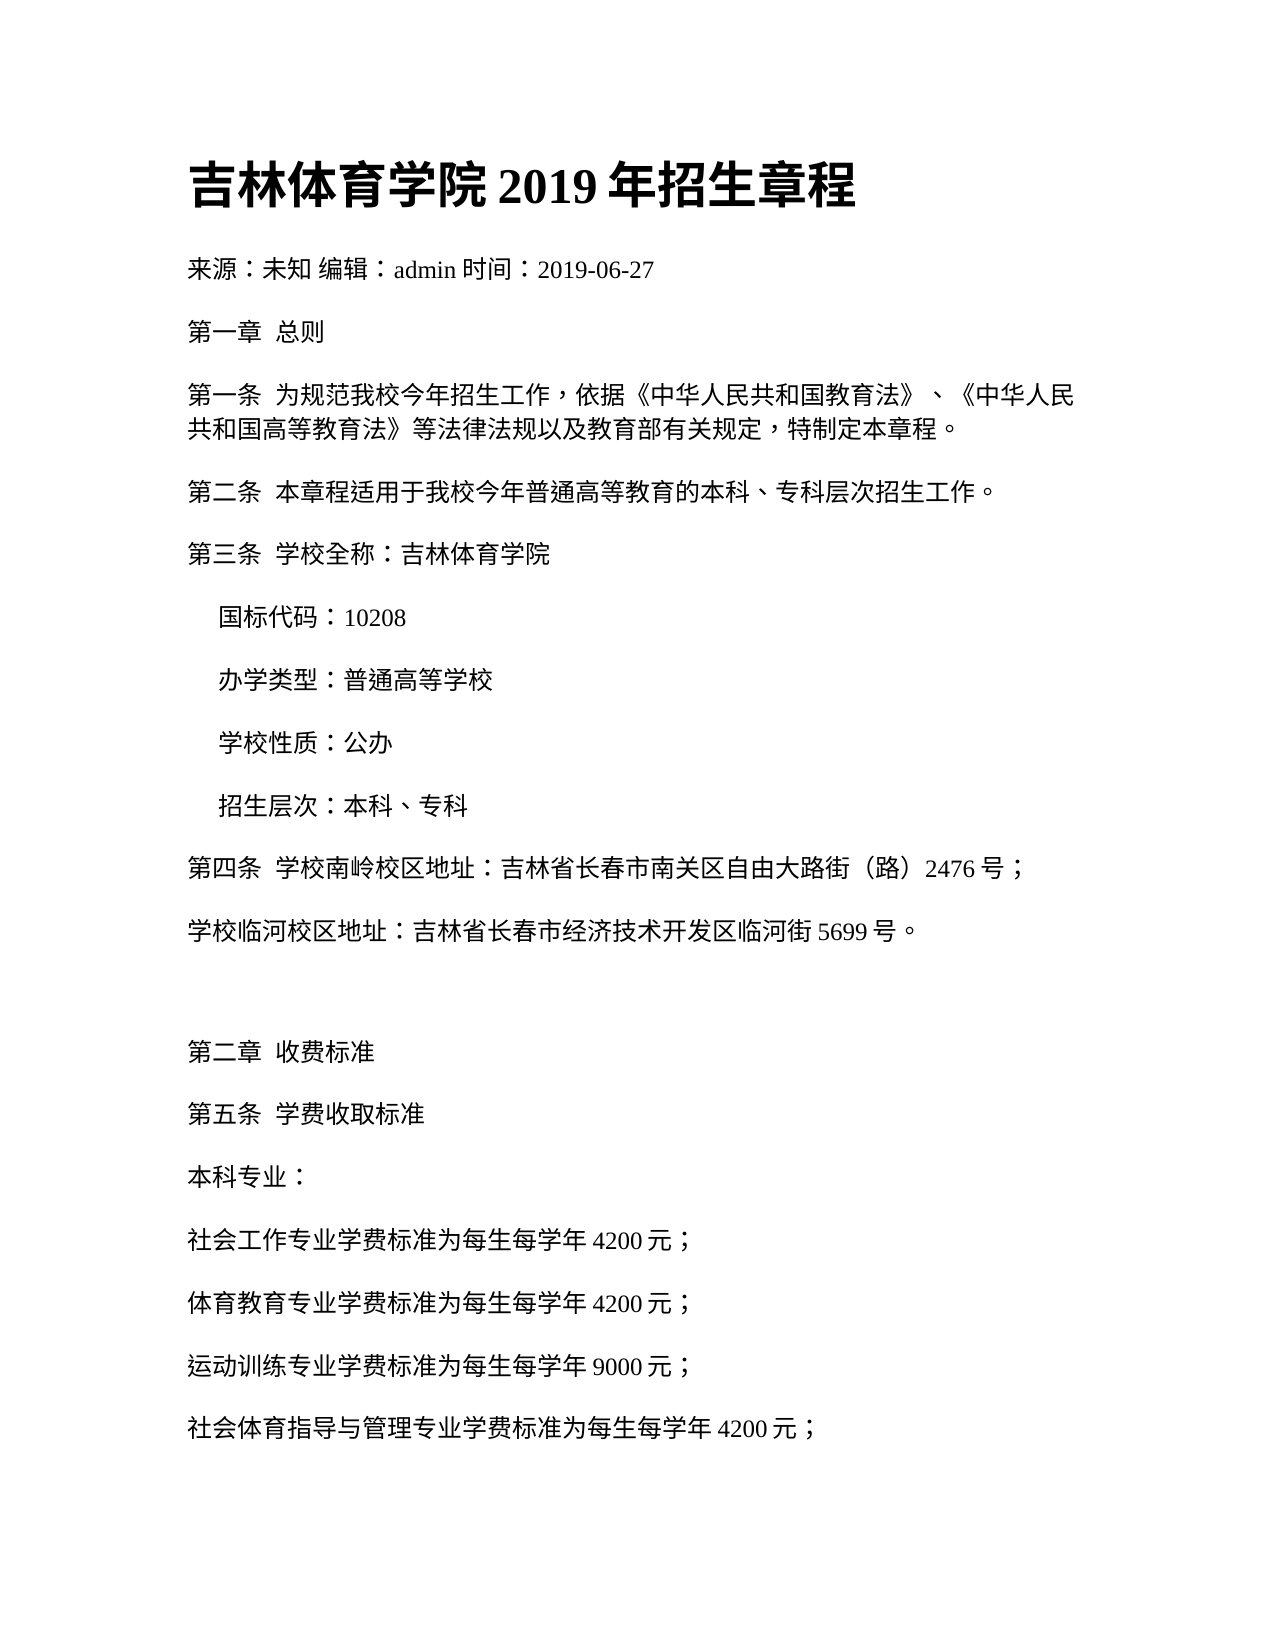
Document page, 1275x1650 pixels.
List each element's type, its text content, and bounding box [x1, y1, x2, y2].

text 办学类型：普通高等学校 [187, 663, 1087, 697]
subtitle 吉林体育学院2019年招生章程 [187, 150, 1087, 218]
text 体育教育专业学费标准为每生每学年4200元； [187, 1285, 1087, 1319]
text 社会工作专业学费标准为每生每学年4200元； [187, 1223, 1087, 1257]
text 学校临河校区地址：吉林省长春市经济技术开发区临河街5699号。 [187, 914, 1087, 948]
text 第二条 本章程适用于我校今年普通高等教育的本科、专科层次招生工作。 [187, 474, 1087, 508]
text 本科专业： [187, 1160, 1087, 1194]
text 第三条 学校全称：吉林体育学院 [187, 537, 1087, 571]
text 国标代码：10208 [187, 600, 1087, 634]
text 第四条 学校南岭校区地址：吉林省长春市南关区自由大路街（路）2476号； [187, 851, 1087, 885]
text 第五条 学费收取标准 [187, 1097, 1087, 1131]
text 第一章 总则 [187, 314, 1087, 348]
text 社会体育指导与管理专业学费标准为每生每学年4200元； [187, 1411, 1087, 1445]
text 第一条 为规范我校今年招生工作，依据《中华人民共和国教育法》、《中华人民共和国高等教育法》等法律法规以及教育部有关规定，特制定本章程。 [187, 377, 1087, 445]
text 运动训练专业学费标准为每生每学年9000元； [187, 1348, 1087, 1382]
text 招生层次：本科、专科 [187, 788, 1087, 822]
text 来源：未知 编辑：admin 时间：2019-06-27 [187, 252, 1087, 286]
text 第二章 收费标准 [187, 1034, 1087, 1068]
text 学校性质：公办 [187, 725, 1087, 759]
